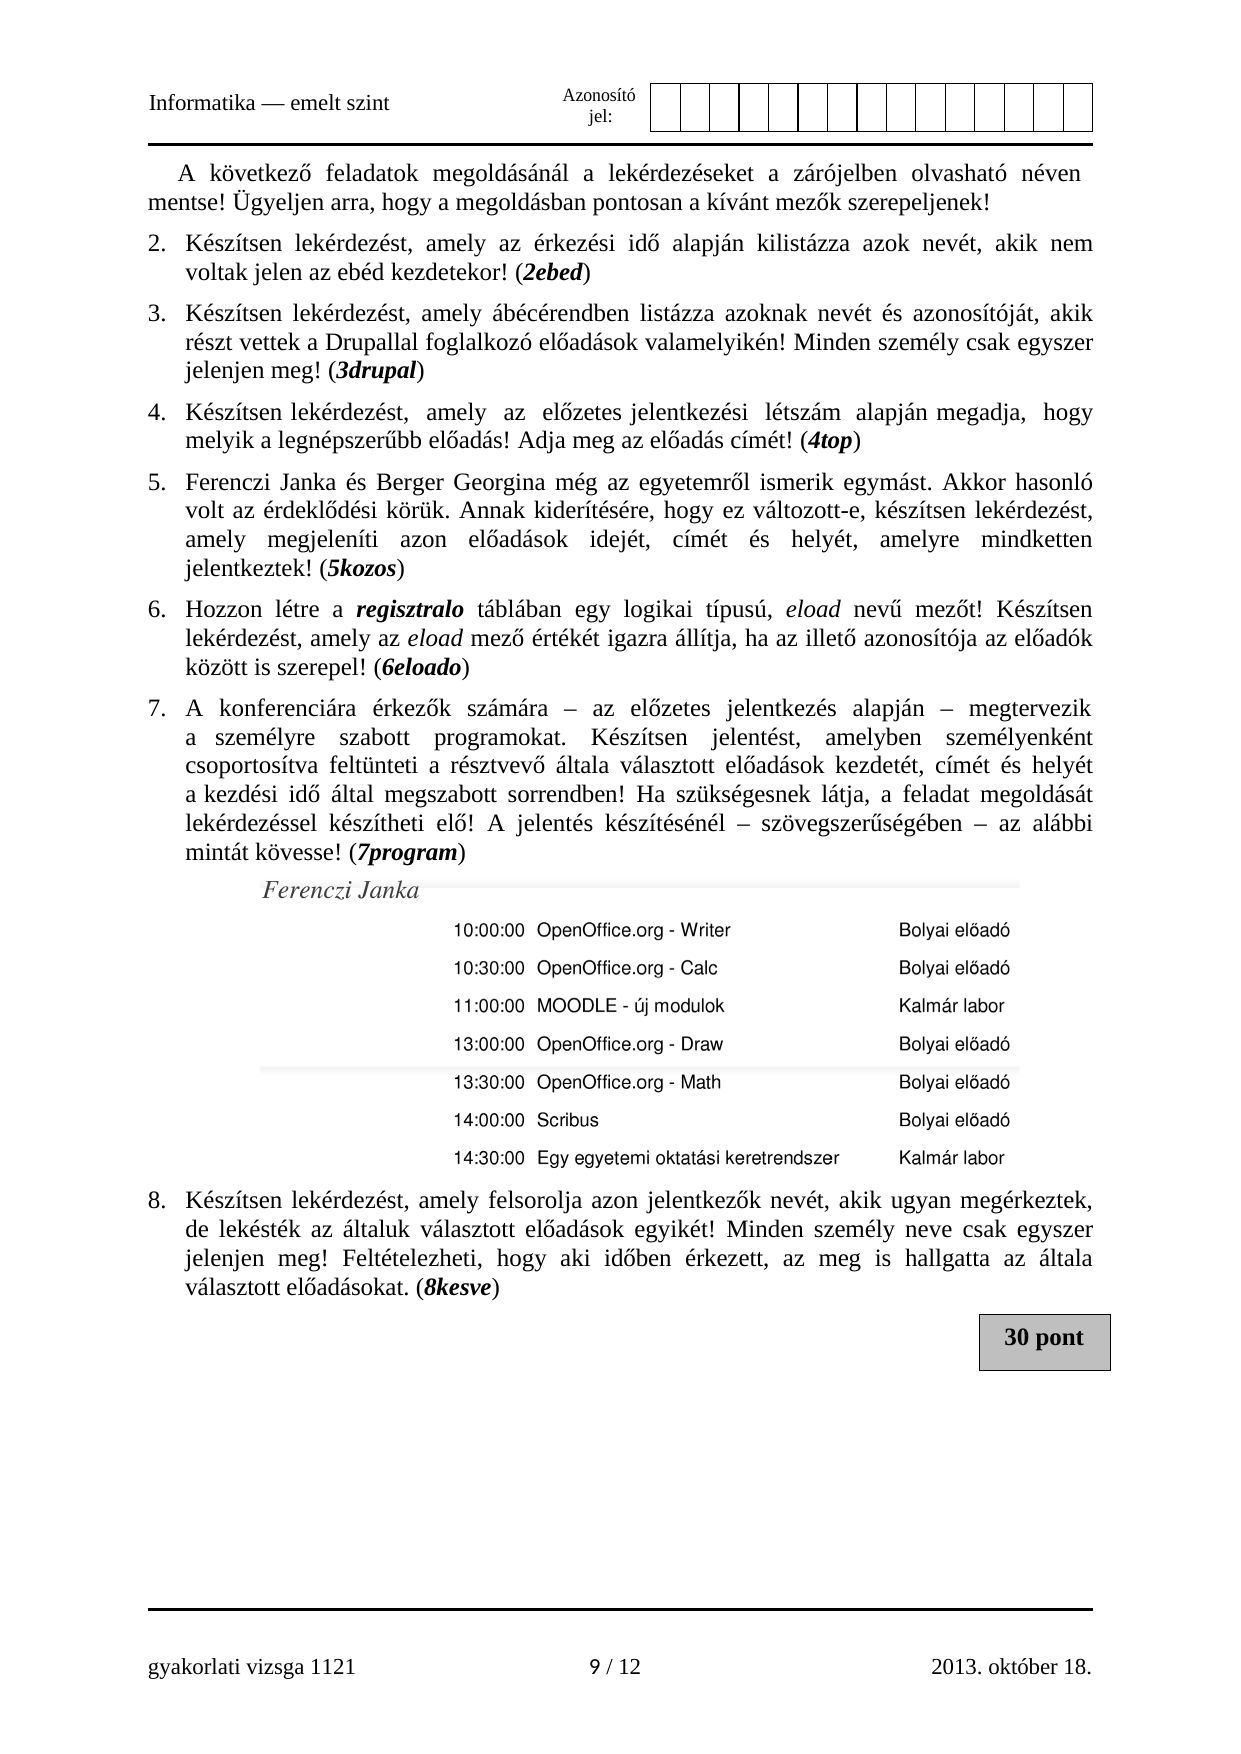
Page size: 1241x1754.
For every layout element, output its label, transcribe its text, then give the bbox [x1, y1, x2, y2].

list Ferenczi Janka és Berger Georgina még az egyetemről ismerik egymást. Akkor hasonló volt az érdeklődési körük. Annak kiderítésére, hogy ez változott-e, készítsen lekérdezést, amely megjeleníti azon előadások idejét, címét és helyét, amelyre mindketten jelentkeztek! (5kozos) [148, 467, 1093, 582]
list Készítsen lekérdezést, amely ábécérendben listázza azoknak nevét és azonosítóját, akik részt vettek a Drupallal foglalkozó előadások valamelyikén! Minden személy csak egyszer jelenjen meg! (3drupal) [148, 298, 1093, 384]
picture [260, 878, 1020, 1175]
list Készítsen lekérdezést, amely felsorolja azon jelentkezők nevét, akik ugyan megérkeztek, de lekésték az általuk választott előadások egyikét! Minden személy neve csak egyszer jelenjen meg! Feltételezheti, hogy aki időben érkezett, az meg is hallgatta az általa választott előadásokat. (8kesve) [148, 1186, 1093, 1301]
list Készítsen lekérdezést, amely az előzetes jelentkezési létszám alapján megadja, hogy melyik a legnépszerűbb előadás! Adja meg az előadás címét! (4top) [148, 397, 1093, 454]
list Hozzon létre a regisztralo táblában egy logikai típusú, eload nevű mezőt! Készítsen lekérdezést, amely az eload mező értékét igazra állítja, ha az illető azonosítója az előadók között is szerepel! (6eloado) [148, 594, 1093, 680]
list Készítsen lekérdezést, amely az érkezési idő alapján kilistázza azok nevét, akik nem voltak jelen az ebéd kezdetekor! (2ebed) [148, 228, 1093, 285]
text A következő feladatok megoldásánál a lekérdezéseket a zárójelben olvasható néven mentse! Ügyeljen arra, hogy a megoldásban pontosan a kívánt mezők szerepeljenek! [148, 158, 1093, 215]
list A konferenciára érkezők számára – az előzetes jelentkezés alapján – megtervezik a személyre szabott programokat. Készítsen jelentést, amelyben személyenként csoportosítva feltünteti a résztvevő általa választott előadások kezdetét, címét és helyét a kezdési idő által megszabott sorrendben! Ha szükségesnek látja, a feladat megoldását lekérdezéssel készítheti elő! A jelentés készítésénél – szövegszerűségében – az alábbi mintát kövesse! (7program) [148, 693, 1093, 865]
